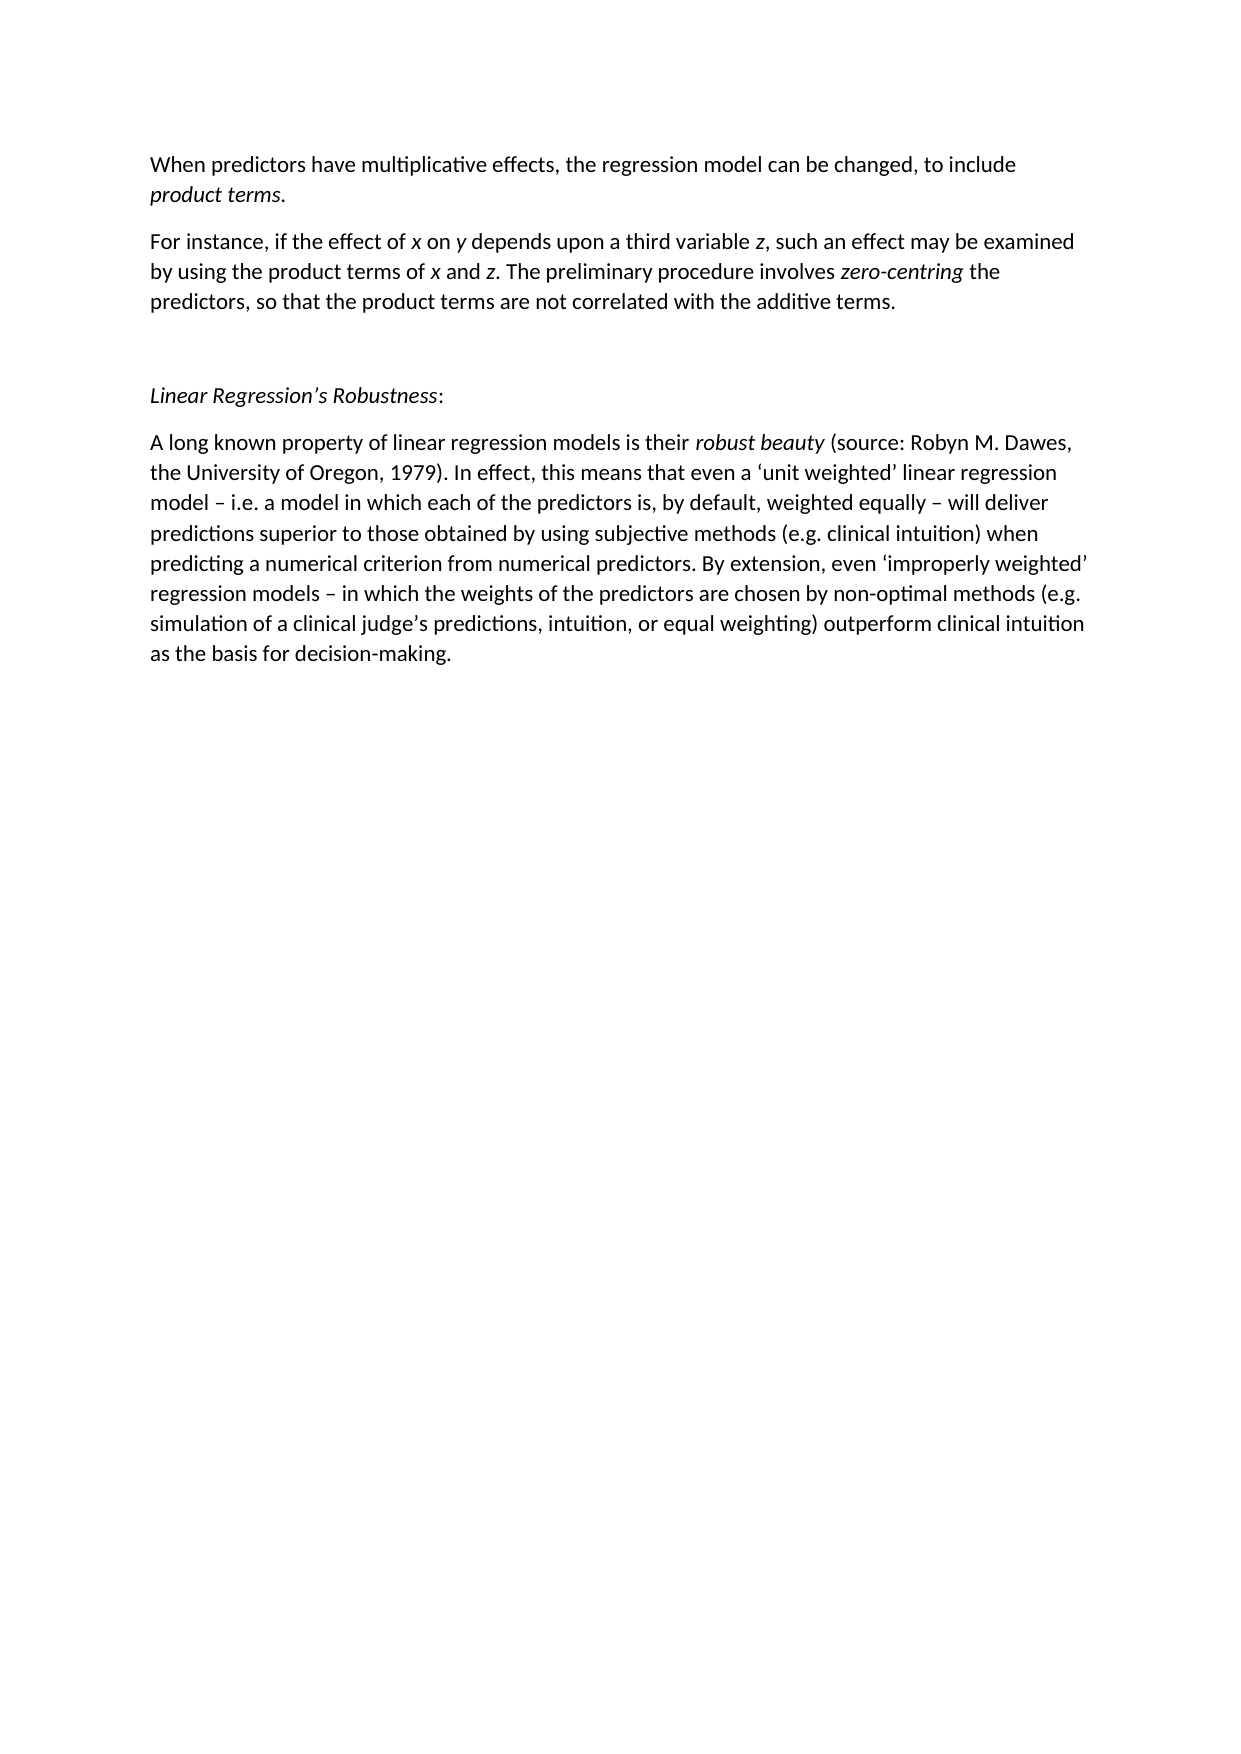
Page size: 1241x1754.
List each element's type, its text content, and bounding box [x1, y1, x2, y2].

text Linear Regression’s Robustness: [150, 381, 1090, 409]
text When predictors have multiplicative effects, the regression model can be changed, to include product terms. [150, 150, 1090, 208]
text For instance, if the effect of x on y depends upon a third variable z, such an effect may be examined by using the product terms of x and z. The preliminary procedure involves zero-centring the predictors, so that the product terms are not correlated with the additive terms. [150, 227, 1090, 316]
text A long known property of linear regression models is their robust beauty (source: Robyn M. Dawes, the University of Oregon, 1979). In effect, this means that even a ‘unit weighted’ linear regression model – i.e. a model in which each of the predictors is, by default, weighted equally – will deliver predictions superior to those obtained by using subjective methods (e.g. clinical intuition) when predicting a numerical criterion from numerical predictors. By extension, even ‘improperly weighted’ regression models – in which the weights of the predictors are chosen by non-optimal methods (e.g. simulation of a clinical judge’s predictions, intuition, or equal weighting) outperform clinical intuition as the basis for decision-making. [150, 428, 1090, 668]
